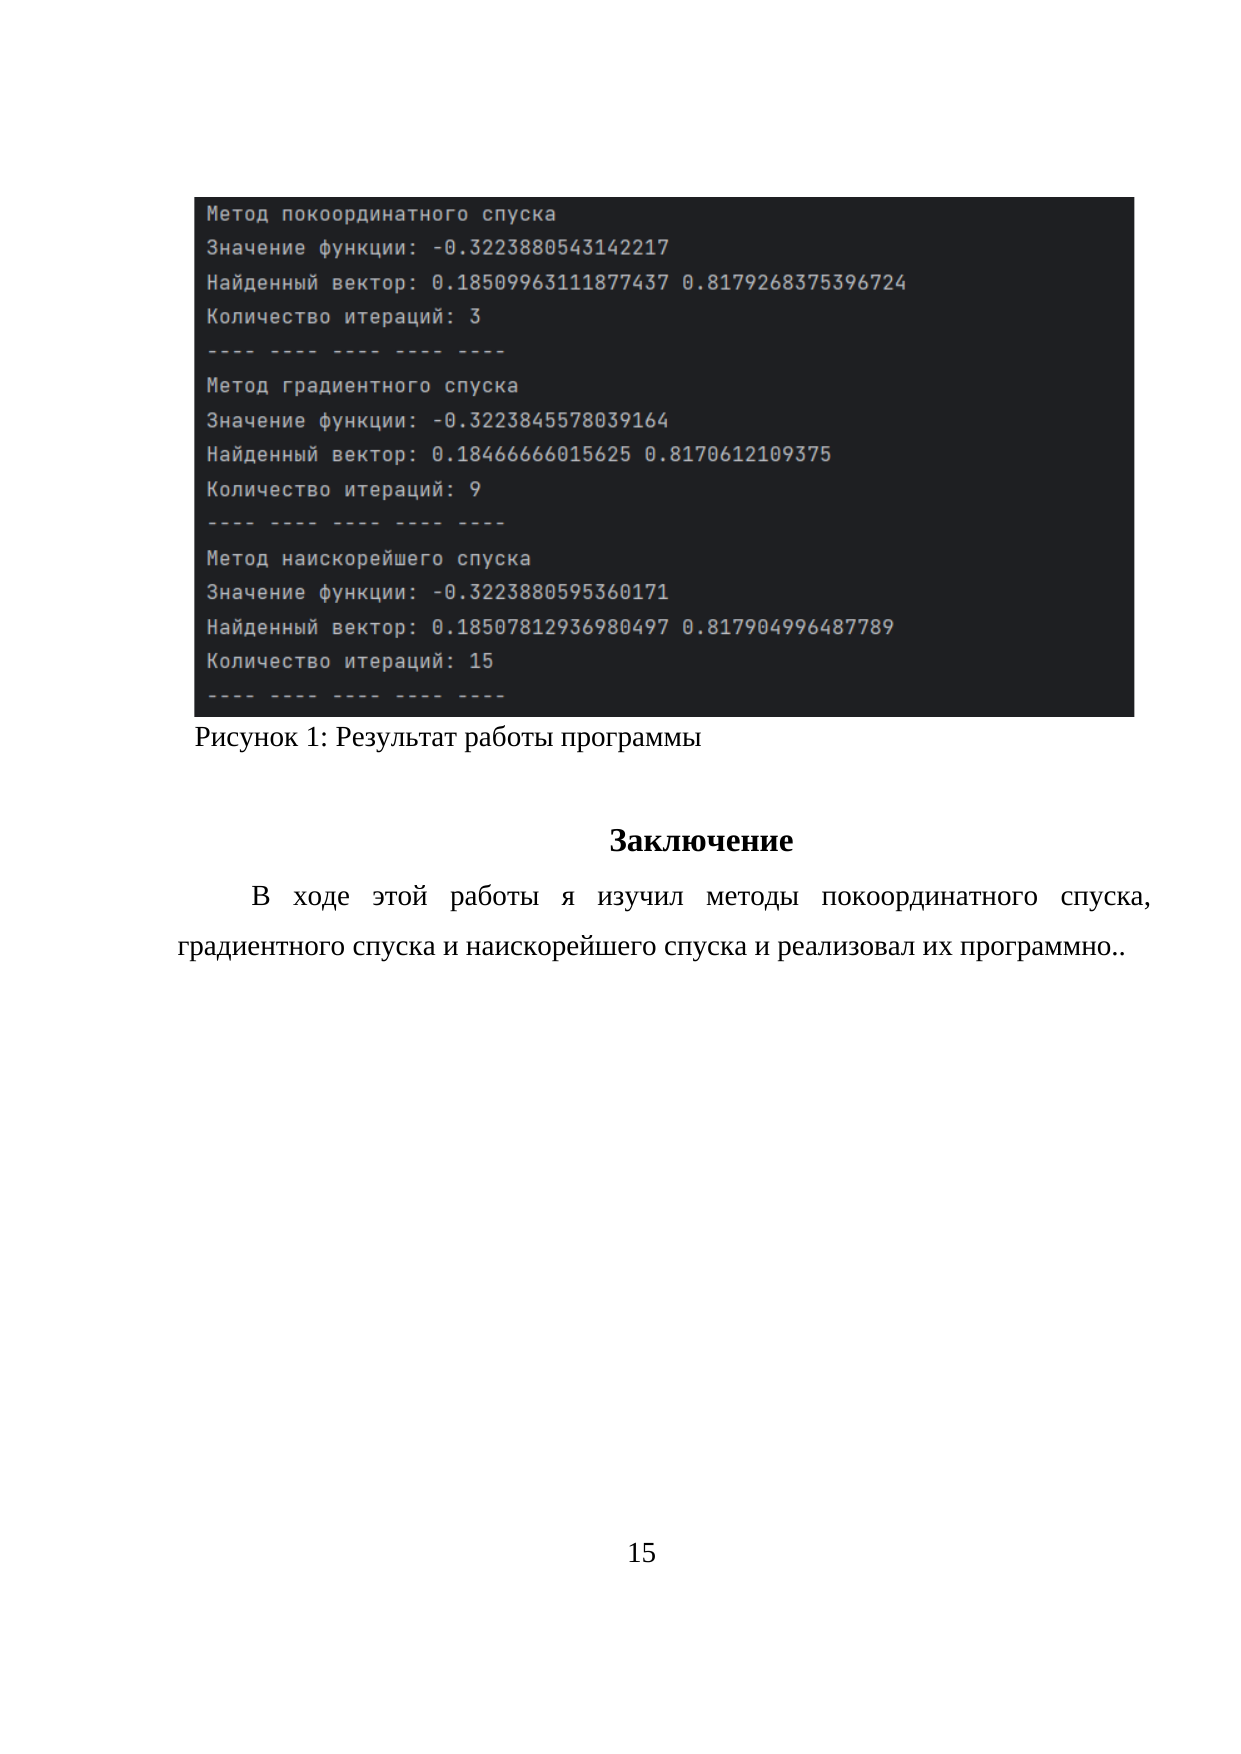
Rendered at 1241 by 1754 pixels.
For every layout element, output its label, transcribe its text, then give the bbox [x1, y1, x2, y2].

text В ходе этой работы я изучил методы покоординатного спуска, градиентного спуска и наискорейшего спуска и реализовал их программно.. [177, 878, 1152, 962]
subtitle Заключение [251, 821, 1152, 859]
picture [194, 197, 1135, 717]
